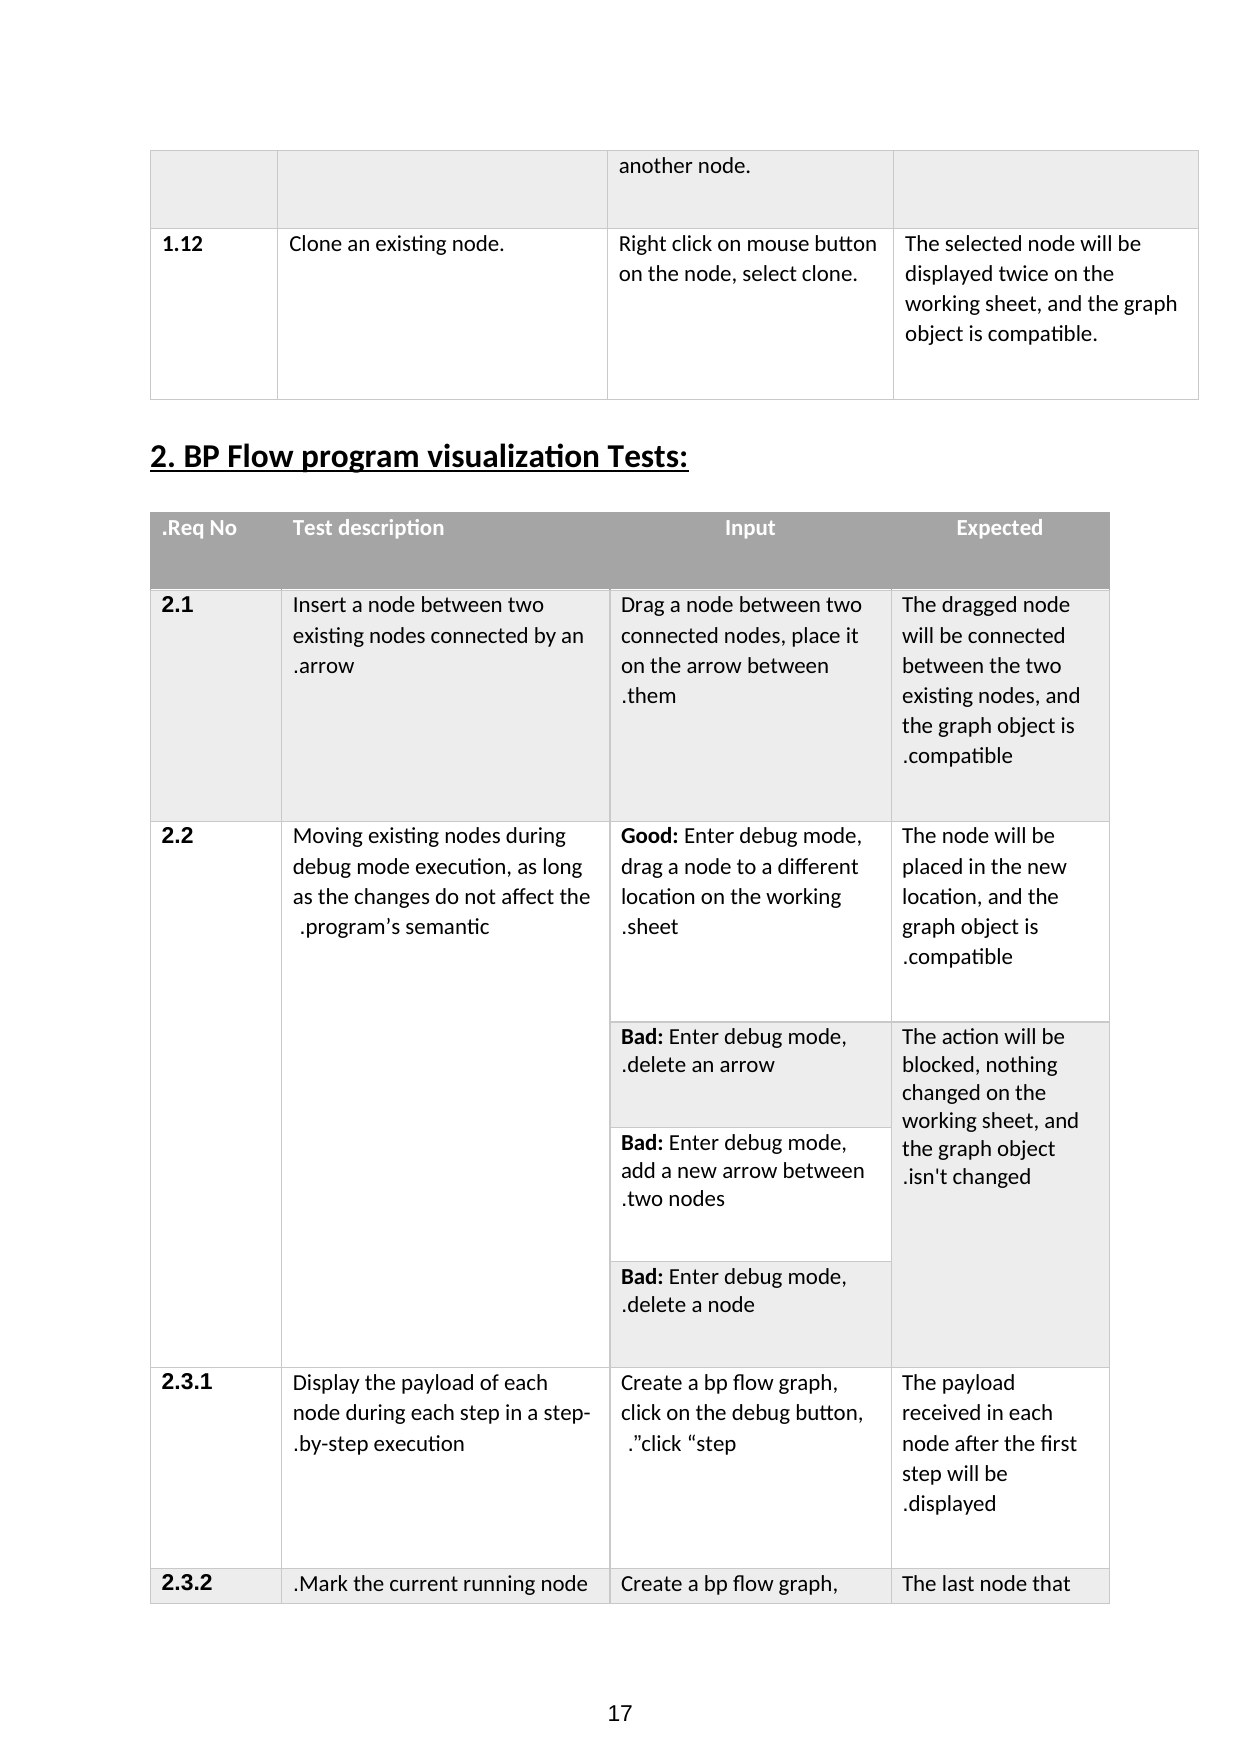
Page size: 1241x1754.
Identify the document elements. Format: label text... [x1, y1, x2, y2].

table_header Req No. [151, 513, 281, 589]
table_cell 2.1 [151, 591, 281, 821]
table_header Input [611, 513, 891, 589]
table_cell 2.2 [151, 822, 281, 1367]
table_cell The last node that was selected after the first step is marked. [892, 1569, 1109, 1603]
table_cell 1.12 [151, 229, 277, 398]
table_header Expected [892, 513, 1109, 589]
table_cell Bad: Click on the left circle on the node, drag the mouse to the right circle of another node. [608, 151, 893, 228]
table_cell 2.3.1 [151, 1368, 281, 1568]
table_cell The node will be placed in the new location, and the graph object is compatible. [892, 822, 1109, 1021]
table_cell Drag a node between two connected nodes, place it on the arrow between them. [611, 591, 891, 821]
table_cell The dragged node will be connected between the two existing nodes, and the graph object is compatible. [892, 591, 1109, 821]
table_header Test description [282, 513, 609, 589]
table_cell Clone an existing node. [278, 229, 607, 398]
table_cell Mark the current running node. [282, 1569, 609, 1603]
table_cell The payload received in each node after the first step will be displayed. [892, 1368, 1109, 1568]
table_cell The action will be blocked, nothing changed on the working sheet, and the graph object isn't changed. [892, 1023, 1109, 1367]
table_cell Insert a node between two existing nodes connected by an arrow. [282, 591, 609, 821]
text 2. BP Flow program visualization Tests: [150, 435, 1090, 476]
table_cell Bad: Enter debug mode, add a new arrow between two nodes. [611, 1128, 891, 1261]
table_cell Create a bp flow graph, click on the debug button, click “step”. [611, 1569, 891, 1603]
table_cell Moving existing nodes during debug mode execution, as long as the changes do not affect the program’s semantic. [282, 822, 609, 1367]
table_cell 2.3.2 [151, 1569, 281, 1603]
table_cell Good: Enter debug mode, drag a node to a different location on the working sheet. [611, 822, 891, 1021]
table_cell Create a bp flow graph, click on the debug button, click “step”. [611, 1368, 891, 1568]
table_cell The selected node will be displayed twice on the working sheet, and the graph object is compatible. [894, 229, 1198, 398]
table_cell Right click on mouse button on the node, select clone. [608, 229, 893, 398]
table_cell Bad: Enter debug mode, delete an arrow. [611, 1023, 891, 1127]
table_cell Display the payload of each node during each step in a step-by-step execution. [282, 1368, 609, 1568]
table_cell Bad: Enter debug mode, delete a node. [611, 1262, 891, 1367]
